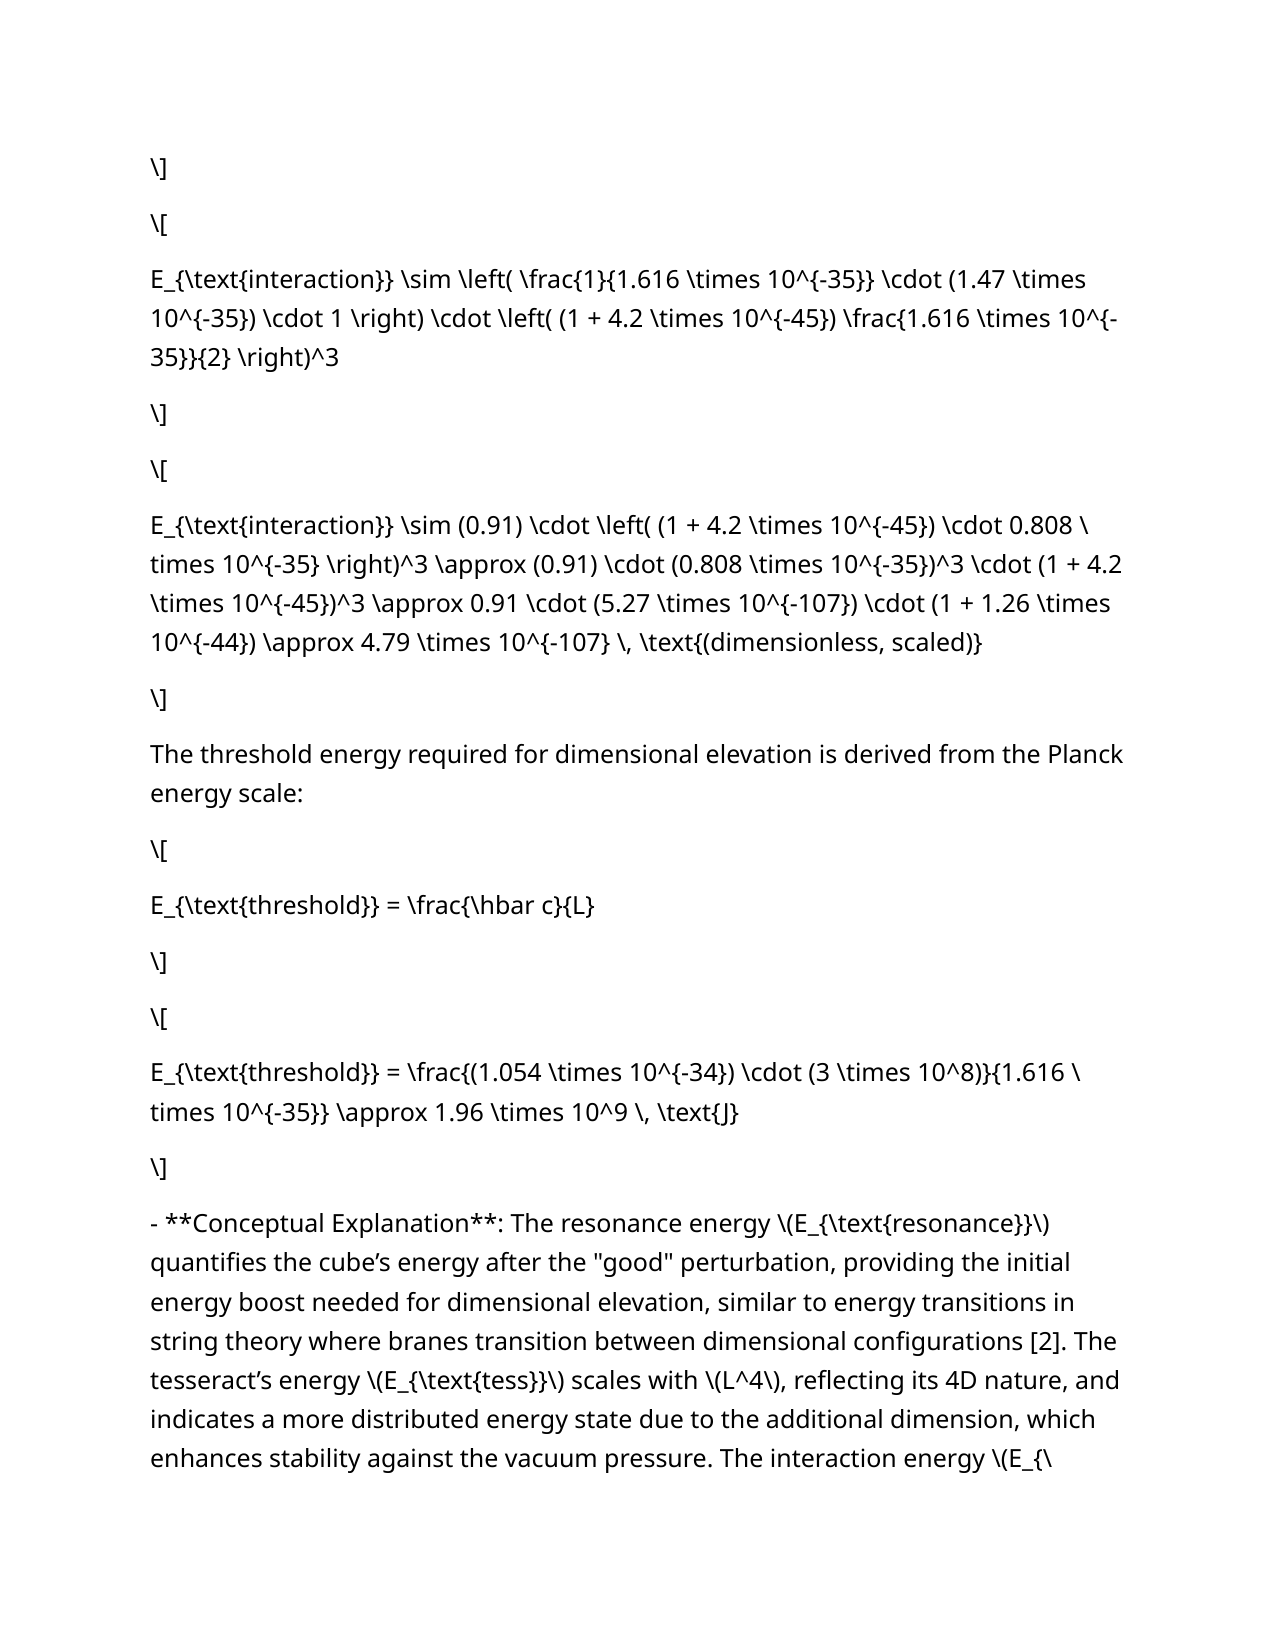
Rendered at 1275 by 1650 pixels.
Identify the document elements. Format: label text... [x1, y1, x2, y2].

text \[ [150, 999, 1125, 1033]
text \] [150, 150, 1125, 184]
text E_{\text{threshold}} = \frac{(1.054 \times 10^{-34}) \cdot (3 \times 10^8)}{1.616 \times 10^{-35}} \approx 1.96 \times 10^9 \, \text{J} [150, 1055, 1125, 1128]
text \] [150, 1150, 1125, 1184]
text \] [150, 943, 1125, 977]
text E_{\text{interaction}} \sim (0.91) \cdot \left( (1 + 4.2 \times 10^{-45}) \cdot 0.808 \times 10^{-35} \right)^3 \approx (0.91) \cdot (0.808 \times 10^{-35})^3 \cdot (1 + 4.2 \times 10^{-45})^3 \approx 0.91 \cdot (5.27 \times 10^{-107}) \cdot (1 + 1.26 \times 10^{-44}) \approx 4.79 \times 10^{-107} \, \text{(dimensionless, scaled)} [150, 507, 1125, 659]
text E_{\text{interaction}} \sim \left( \frac{1}{1.616 \times 10^{-35}} \cdot (1.47 \times 10^{-35}) \cdot 1 \right) \cdot \left( (1 + 4.2 \times 10^{-45}) \frac{1.616 \times 10^{-35}}{2} \right)^3 [150, 262, 1125, 374]
text \] [150, 396, 1125, 430]
text E_{\text{threshold}} = \frac{\hbar c}{L} [150, 887, 1125, 922]
text The threshold energy required for dimensional elevation is derived from the Planck energy scale: [150, 737, 1125, 810]
text \[ [150, 452, 1125, 486]
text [150, 1206, 1125, 1475]
text \[ [150, 206, 1125, 240]
text \] [150, 681, 1125, 715]
text \[ [150, 832, 1125, 866]
